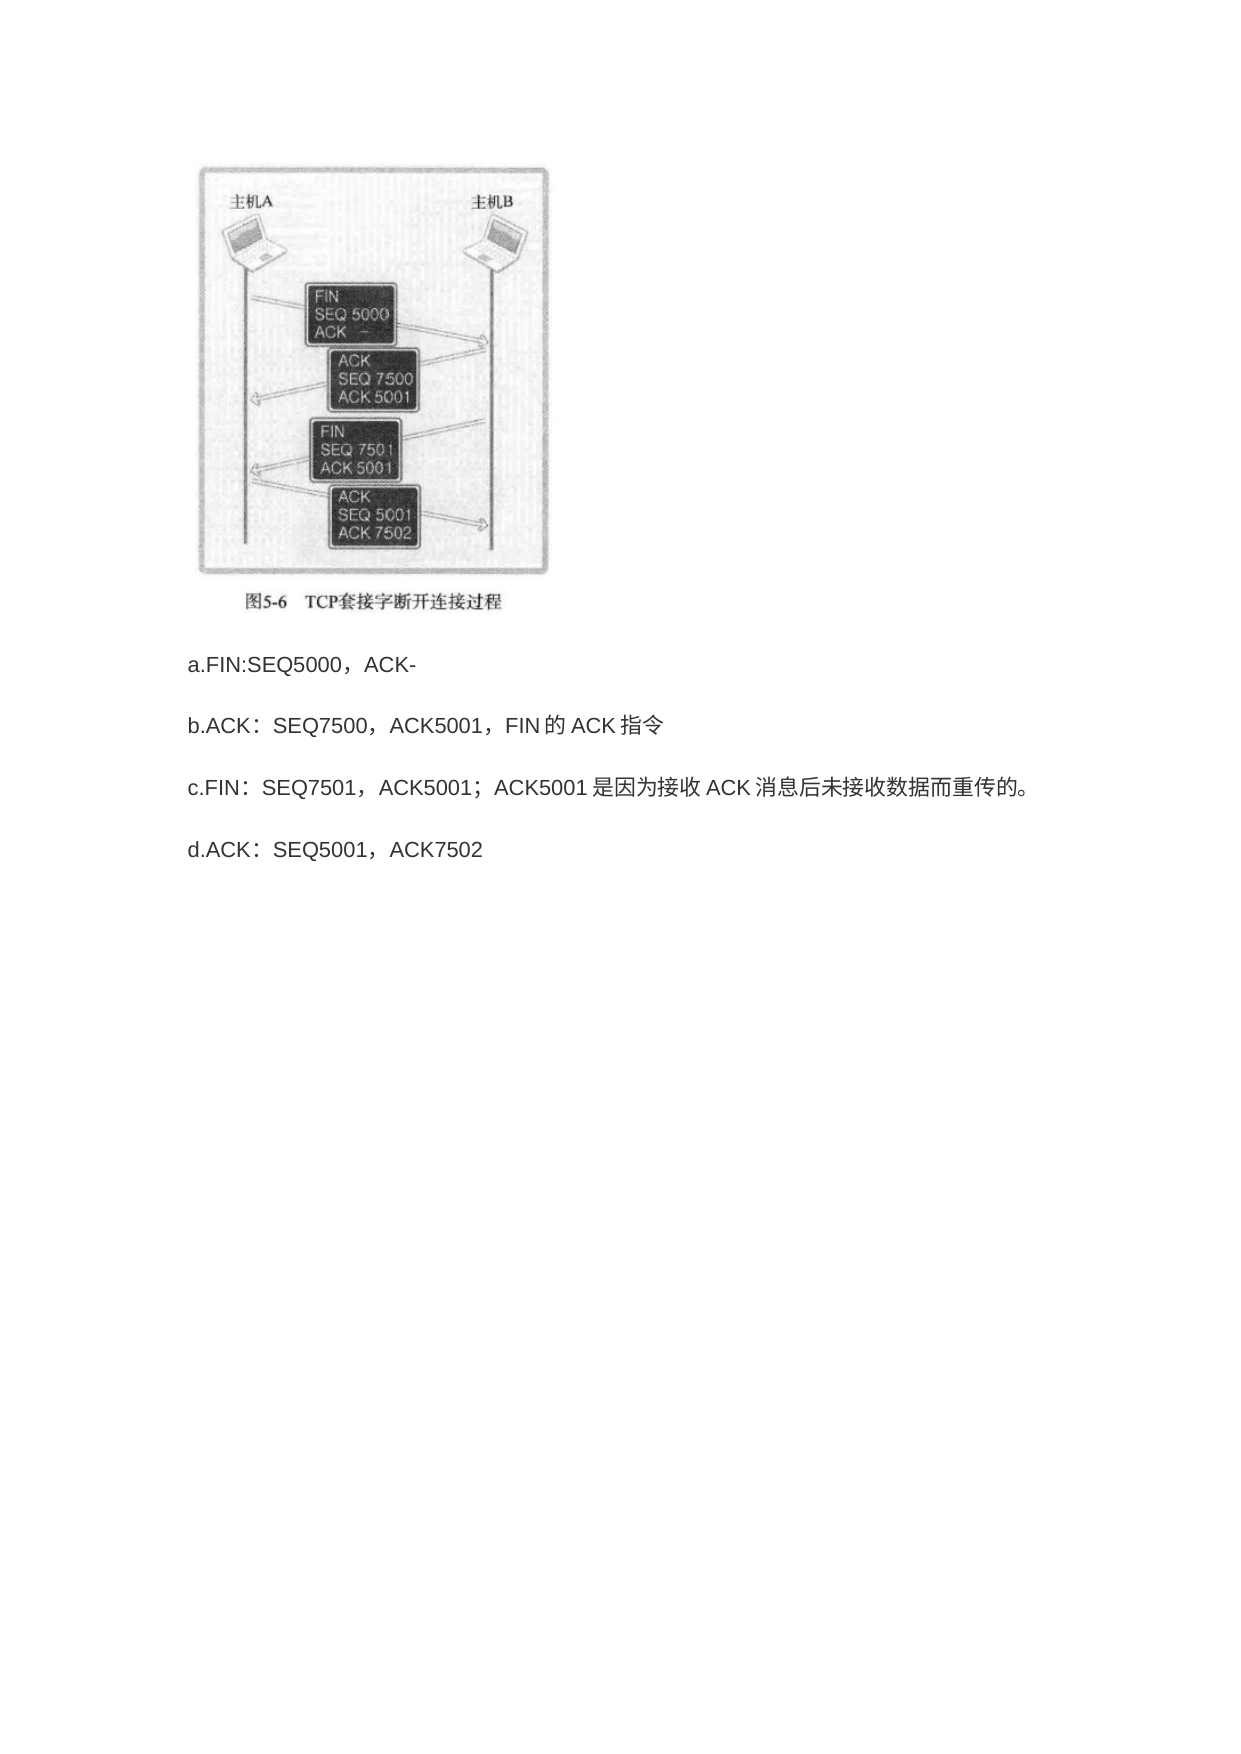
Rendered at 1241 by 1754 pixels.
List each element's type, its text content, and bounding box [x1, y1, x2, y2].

text d.ACK：SEQ5001，ACK7502 [187, 831, 1053, 864]
text a.FIN:SEQ5000，ACK- [187, 646, 1053, 679]
picture [187, 162, 558, 614]
text b.ACK：SEQ7500，ACK5001，FIN的ACK指令 [187, 708, 1053, 740]
text c.FIN：SEQ7501，ACK5001；ACK5001是因为接收ACK消息后未接收数据而重传的。 [187, 769, 1053, 802]
